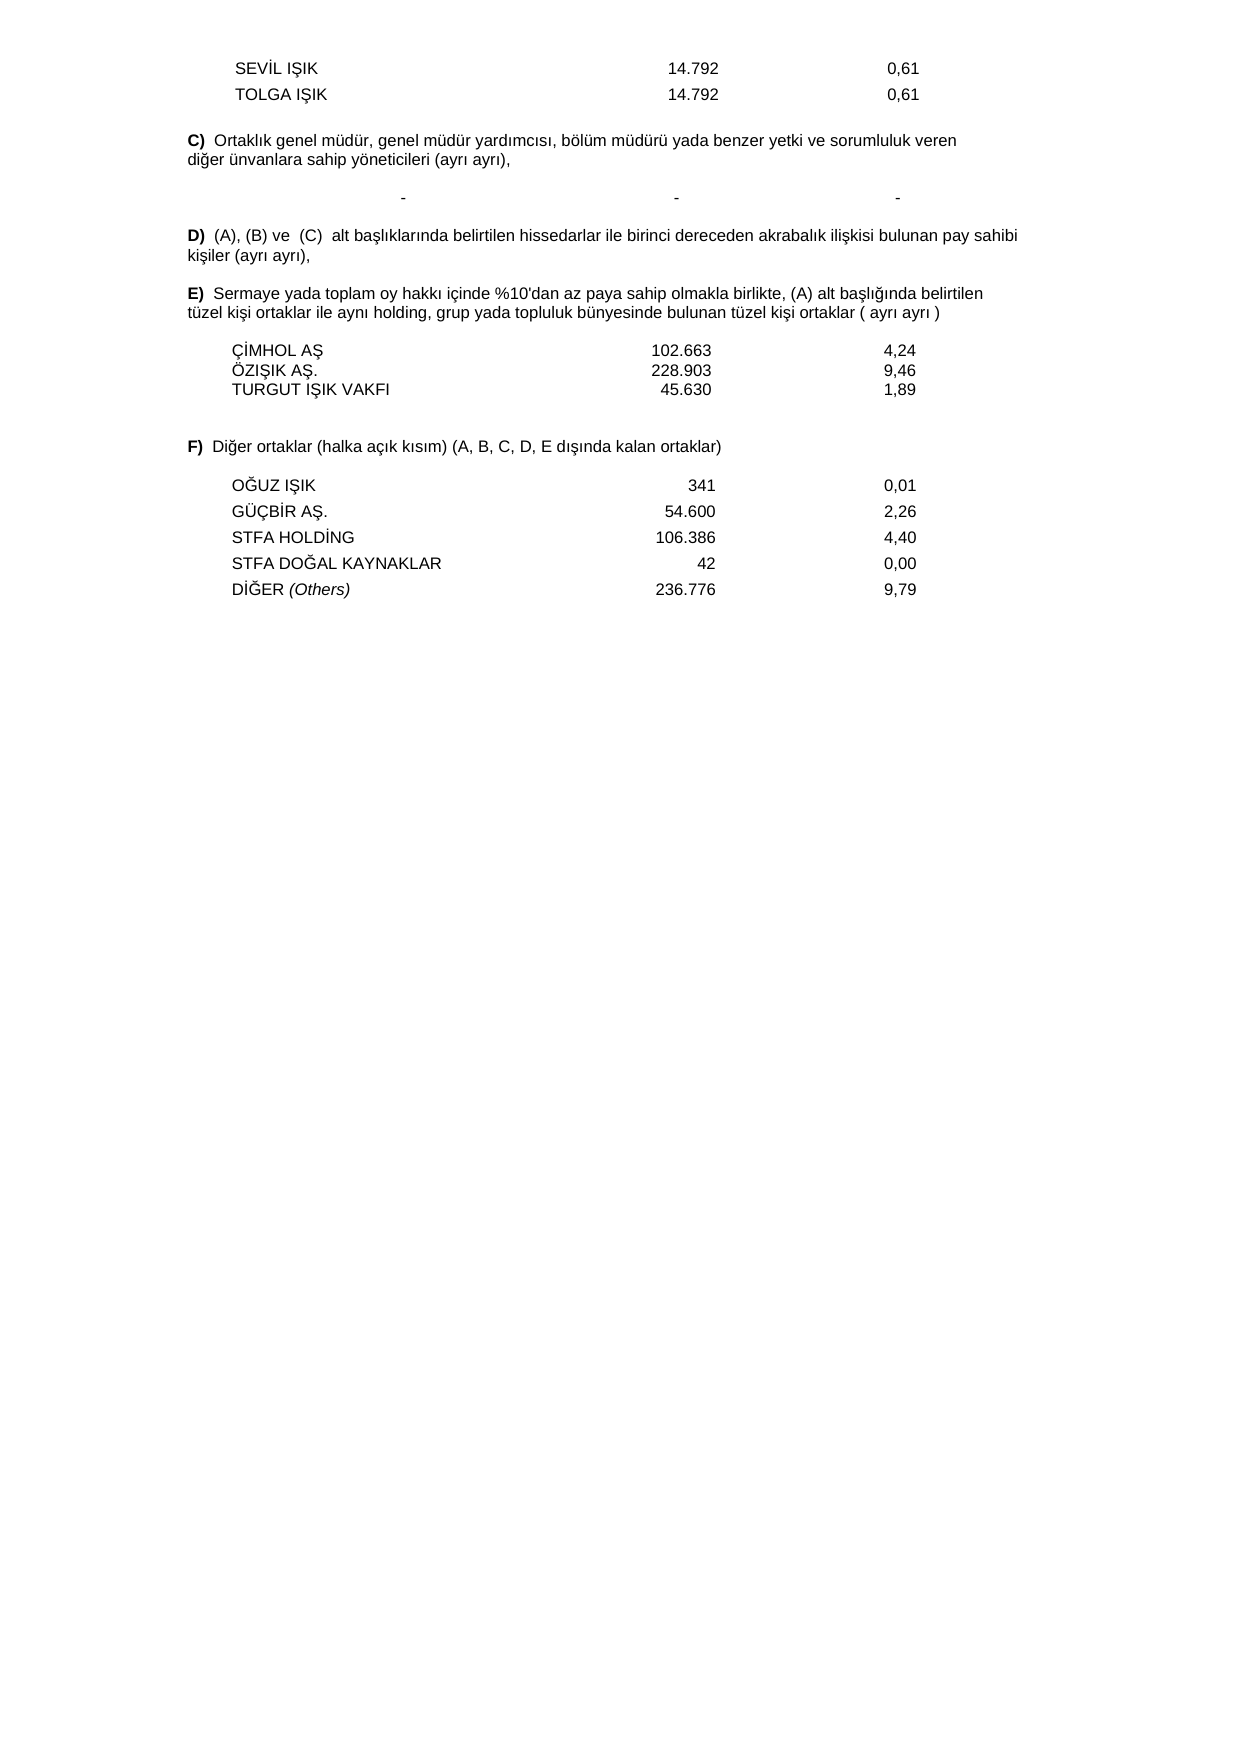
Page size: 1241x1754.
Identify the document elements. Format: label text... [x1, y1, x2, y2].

table_cell 236.776 [583, 580, 774, 606]
table_header - [575, 188, 766, 207]
table_cell 106.386 [583, 528, 774, 553]
table_header 102.663 [579, 341, 770, 360]
table_cell DİĞER (Others) [229, 580, 583, 606]
table_header 4,24 [770, 341, 1022, 360]
table_cell 228.903 [579, 360, 770, 379]
table_cell ÖZIŞIK AŞ. [224, 360, 579, 379]
table_cell 54.600 [583, 501, 774, 527]
text C) Ortaklık genel müdür, genel müdür yardımcısı, bölüm müdürü yada benzer yetki ve sorumluluk veren [187, 130, 1181, 149]
table_cell 2,26 [775, 501, 1026, 527]
table_cell 0,00 [775, 554, 1026, 579]
table_header - [766, 188, 1018, 207]
table_header 0,01 [775, 475, 1026, 501]
table_cell 1,89 [770, 380, 1022, 399]
table_cell 0,61 [778, 85, 1029, 111]
table_cell SEVİL IŞIK [232, 59, 586, 85]
text diğer ünvanlara sahip yöneticileri (ayrı ayrı), [187, 149, 1181, 169]
table_header OĞUZ IŞIK [229, 475, 583, 501]
table_cell 9,79 [775, 580, 1026, 606]
table_cell 14.792 [586, 59, 778, 85]
table_cell 4,40 [775, 528, 1026, 553]
text tüzel kişi ortaklar ile aynı holding, grup yada topluluk bünyesinde bulunan tüzel kişi ortaklar ( ayrı ayrı ) [187, 303, 1181, 322]
text kişiler (ayrı ayrı), [187, 245, 1181, 264]
table_cell TOLGA IŞIK [232, 85, 586, 111]
table_cell 9,46 [770, 360, 1022, 379]
table_cell STFA DOĞAL KAYNAKLAR [229, 554, 583, 579]
text D) (A), (B) ve (C) alt başlıklarında belirtilen hissedarlar ile birinci dereceden akrabalık ilişkisi bulunan pay sahibi [187, 226, 1181, 245]
table_cell 45.630 [579, 380, 770, 399]
table_cell 0,61 [778, 59, 1029, 85]
text E) Sermaye yada toplam oy hakkı içinde %10'dan az paya sahip olmakla birlikte, (A) alt başlığında belirtilen [187, 284, 1181, 303]
table_header ÇİMHOL AŞ [224, 341, 579, 360]
table_header - [220, 188, 575, 207]
table_header 341 [583, 475, 774, 501]
text F) Diğer ortaklar (halka açık kısım) (A, B, C, D, E dışında kalan ortaklar) [187, 437, 1181, 456]
table_cell STFA HOLDİNG [229, 528, 583, 553]
table_cell 42 [583, 554, 774, 579]
table_cell TURGUT IŞIK VAKFI [224, 380, 579, 399]
table_cell GÜÇBİR AŞ. [229, 501, 583, 527]
table_cell 14.792 [586, 85, 778, 111]
